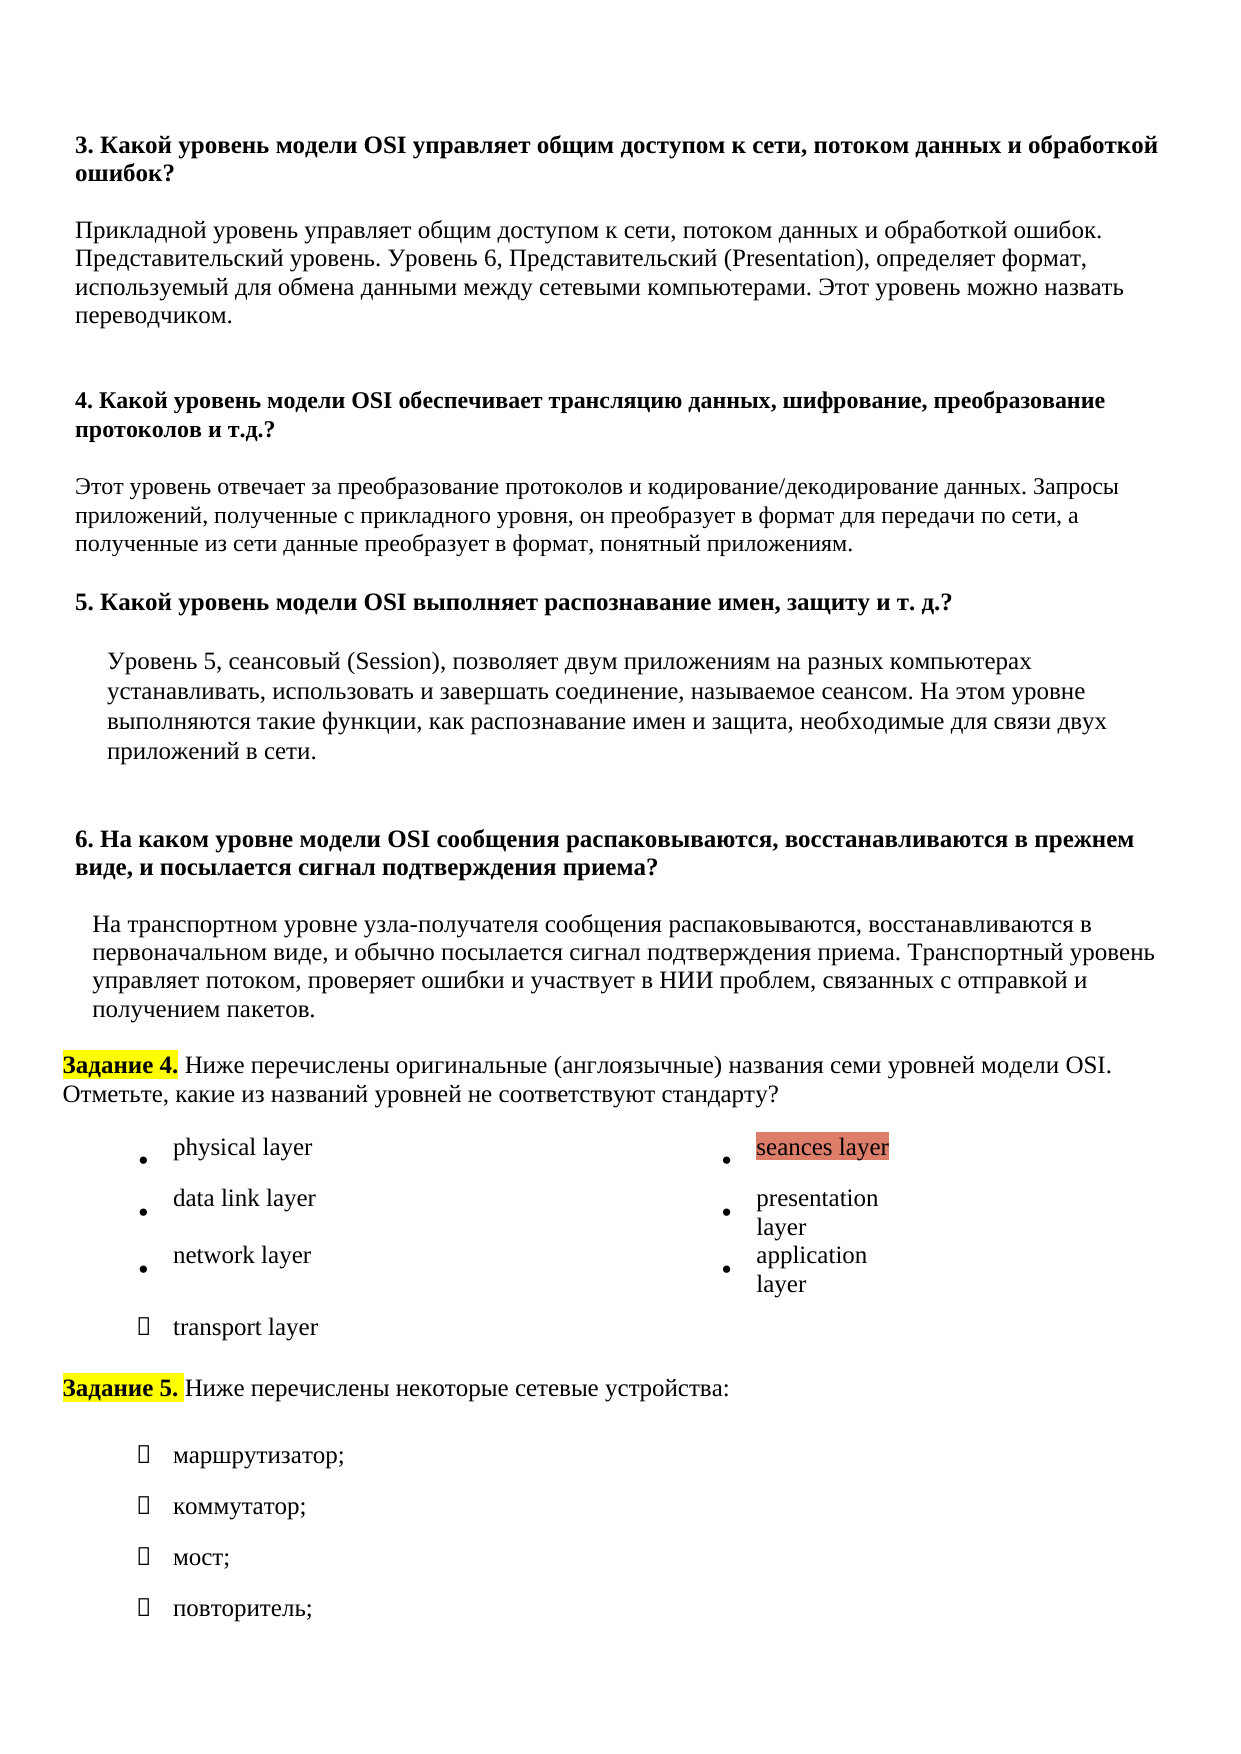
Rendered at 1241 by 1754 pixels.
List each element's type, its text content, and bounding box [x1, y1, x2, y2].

text Задание 4. Ниже перечислены оригинальные (англоязычные) названия семи уровней модели OSI. Отметьте, какие из названий уровней не соответствуют стандарту? [62, 1051, 1177, 1108]
table_cell data link layer [149, 1183, 505, 1240]
table_cell network layer [149, 1240, 505, 1298]
table_cell ∙ [505, 1183, 732, 1240]
table_header ∙ [505, 1132, 732, 1183]
table_cell ∙ [505, 1240, 732, 1298]
text Задание 5. Ниже перечислены некоторые сетевые устройства: [184, 1373, 1177, 1402]
table_header physical layer [149, 1132, 505, 1183]
text 5. Какой уровень модели OSI выполняет распознавание имен, защиту и т. д.? [75, 587, 1164, 615]
table_cell ∙ [124, 1183, 149, 1240]
text Прикладной уровень управляет общим доступом к сети, потоком данных и обработкой ошибок. Представительский уровень. Уровень 6, Представительский (Presentation), определяет формат, используемый для обмена данными между сетевыми компьютерами. Этот уровень можно назвать переводчиком. [75, 216, 1164, 328]
list маршрутизатор; [136, 1426, 1177, 1477]
table_cell application layer [733, 1240, 922, 1298]
list мост; [136, 1528, 1177, 1580]
text 6. На каком уровне модели OSI сообщения распаковываются, восстанавливаются в прежнем виде, и посылается сигнал подтверждения приема? [75, 824, 1164, 881]
text На транспортном уровне узла-получателя сообщения распаковываются, восстанавливаются в первоначальном виде, и обычно посылается сигнал подтверждения приема. Транспортный уровень управляет потоком, проверяет ошибки и участвует в НИИ проблем, связанных с отправкой и получением пакетов. [92, 910, 1164, 1022]
list коммутатор; [136, 1477, 1177, 1528]
list transport layer [136, 1298, 1177, 1349]
list повторитель; [136, 1580, 1177, 1631]
table_header ∙ [124, 1132, 149, 1183]
text 4. Какой уровень модели OSI обеспечивает трансляцию данных, шифрование, преобразование протоколов и т.д.? [75, 386, 1164, 442]
table_cell presentation layer [733, 1183, 922, 1240]
text 3. Какой уровень модели OSI управляет общим доступом к сети, потоком данных и обработкой ошибок? [75, 131, 1164, 187]
text Этот уровень отвечает за преобразование протоколов и кодирование/декодирование данных. Запросы приложений, полученные с прикладного уровня, он преобразует в формат для передачи по сети, а полученные из сети данные преобразует в формат, понятный приложениям. [75, 472, 1164, 557]
text Уровень 5, сеансовый (Session), позволяет двум приложениям на разных компьютерах устанавливать, использовать и завершать соединение, называемое сеансом. На этом уровне выполняются такие функции, как распознавание имен и защита, необходимые для связи двух приложений в сети. [107, 646, 1164, 765]
table_cell ∙ [124, 1240, 149, 1298]
table_header seances layer [733, 1132, 922, 1183]
